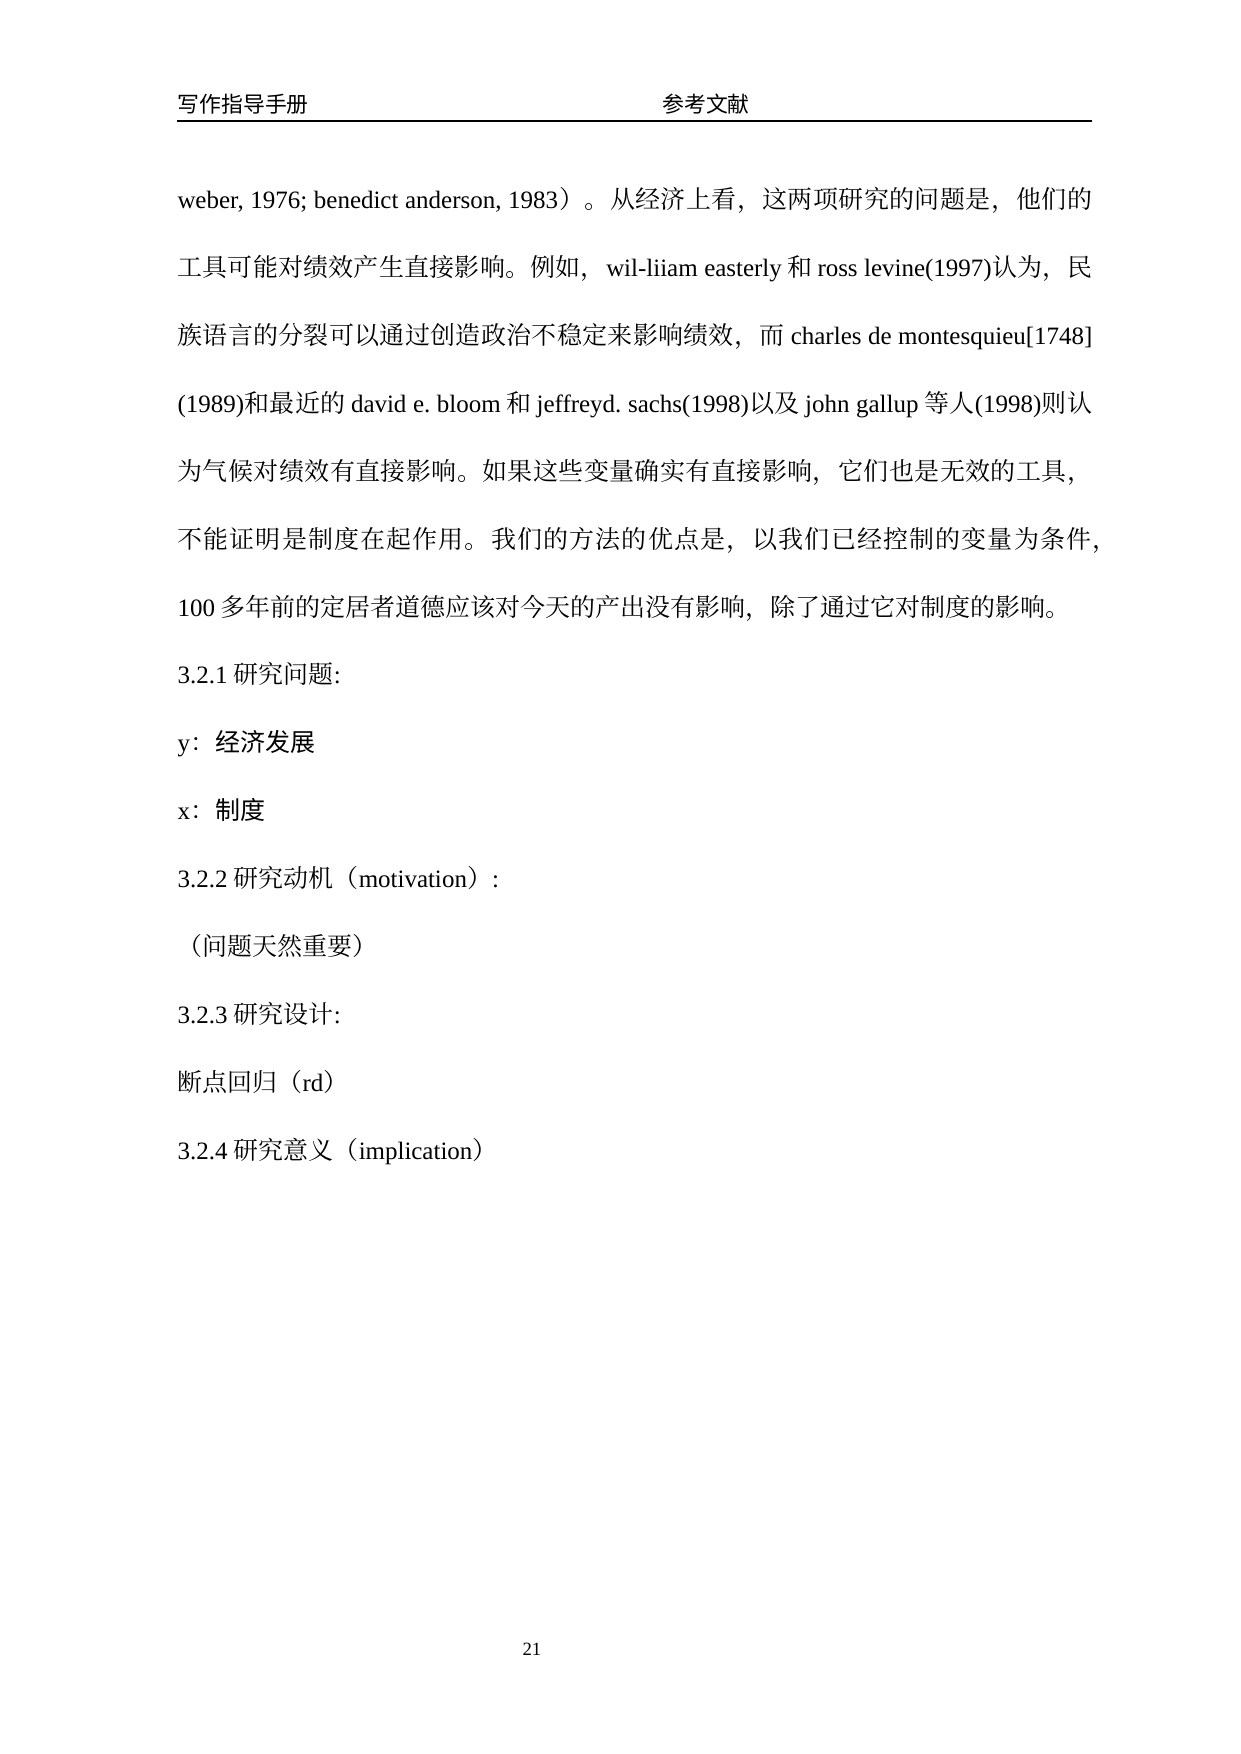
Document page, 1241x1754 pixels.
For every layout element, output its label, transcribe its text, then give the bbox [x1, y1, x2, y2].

text 断点回归（rd） [177, 1047, 1092, 1115]
text 3.2.3 研究设计: [177, 979, 1092, 1047]
text 3.2.1 研究问题: [177, 639, 1092, 707]
text （问题天然重要） [177, 911, 1092, 979]
text x：制度 [177, 775, 1092, 843]
text 3.2.2 研究动机（motivation）: [177, 843, 1092, 911]
text 3.2.4 研究意义（implication） [177, 1115, 1092, 1183]
text y：经济发展 [177, 707, 1092, 775]
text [177, 164, 1092, 639]
